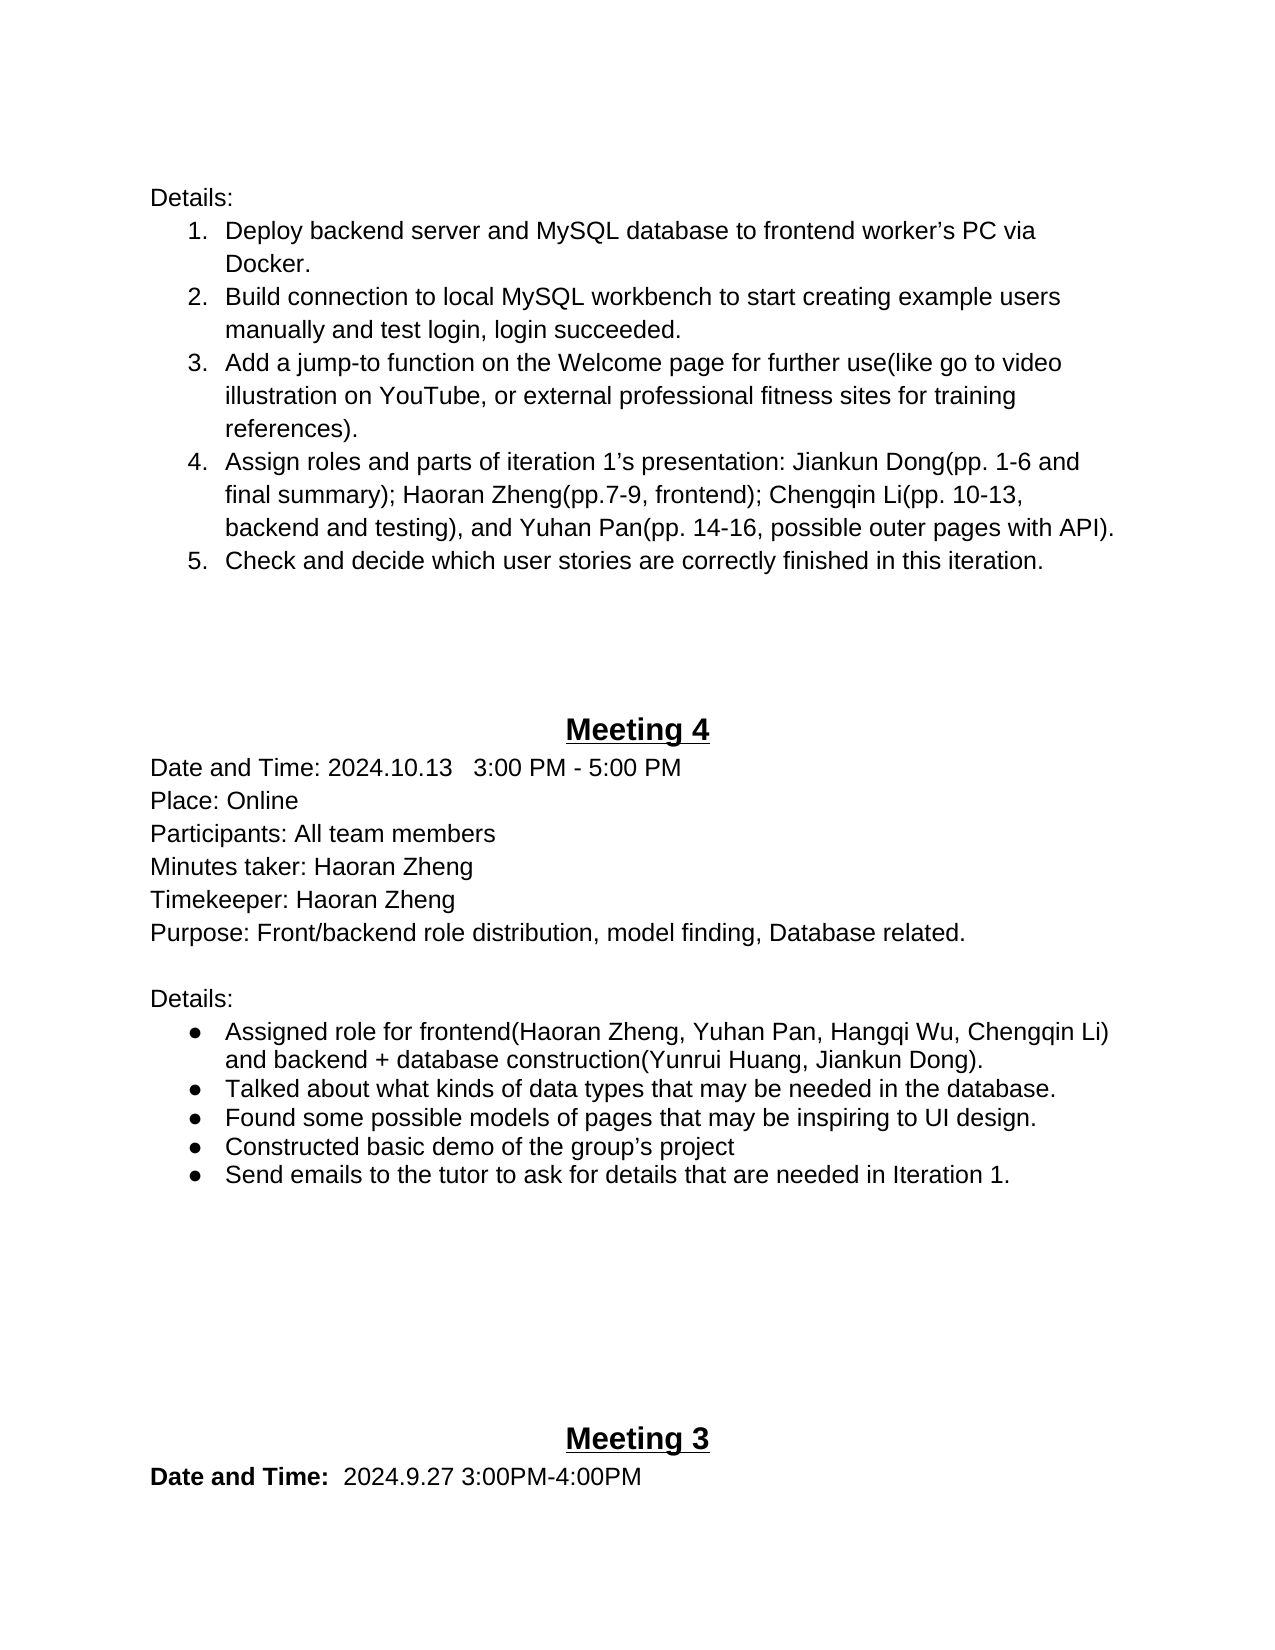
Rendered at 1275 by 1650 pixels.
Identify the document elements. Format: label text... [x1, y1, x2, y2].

text Minutes taker: Haoran Zheng [150, 852, 1125, 880]
text Date and Time: 2024.9.27 3:00PM-4:00PM [150, 1462, 1125, 1490]
text Details: [150, 183, 1125, 212]
list Deploy backend server and MySQL database to frontend worker’s PC via Docker. [187, 216, 1125, 278]
text Participants: All team members [150, 819, 1125, 847]
text Purpose: Front/backend role distribution, model finding, Database related. [150, 918, 1125, 946]
list Send emails to the tutor to ask for details that are needed in Iteration 1. [187, 1161, 1125, 1189]
list Assigned role for frontend(Haoran Zheng, Yuhan Pan, Hangqi Wu, Chengqin Li) and backend + database construction(Yunrui Huang, Jiankun Dong). [187, 1017, 1125, 1074]
list Found some possible models of pages that may be inspiring to UI design. [187, 1103, 1125, 1132]
list Build connection to local MySQL workbench to start creating example users manually and test login, login succeeded. [187, 282, 1125, 344]
list Check and decide which user stories are correctly finished in this iteration. [187, 546, 1125, 575]
text Timekeeper: Haoran Zheng [150, 885, 1125, 913]
list Add a jump-to function on the Welcome page for further use(like go to video illustration on YouTube, or external professional fitness sites for training references). [187, 348, 1125, 443]
text Date and Time: 2024.10.13 3:00 PM - 5:00 PM [150, 753, 1125, 781]
text Details: [150, 984, 1125, 1012]
list Constructed basic demo of the group’s project [187, 1132, 1125, 1161]
text Place: Online [150, 786, 1125, 814]
text Meeting 3 [150, 1420, 1125, 1456]
list Assign roles and parts of iteration 1’s presentation: Jiankun Dong(pp. 1-6 and final summary); Haoran Zheng(pp.7-9, frontend); Chengqin Li(pp. 10-13, backend and testing), and Yuhan Pan(pp. 14-16, possible outer pages with API). [187, 447, 1125, 542]
list Talked about what kinds of data types that may be needed in the database. [187, 1074, 1125, 1103]
text Meeting 4 [150, 711, 1125, 747]
